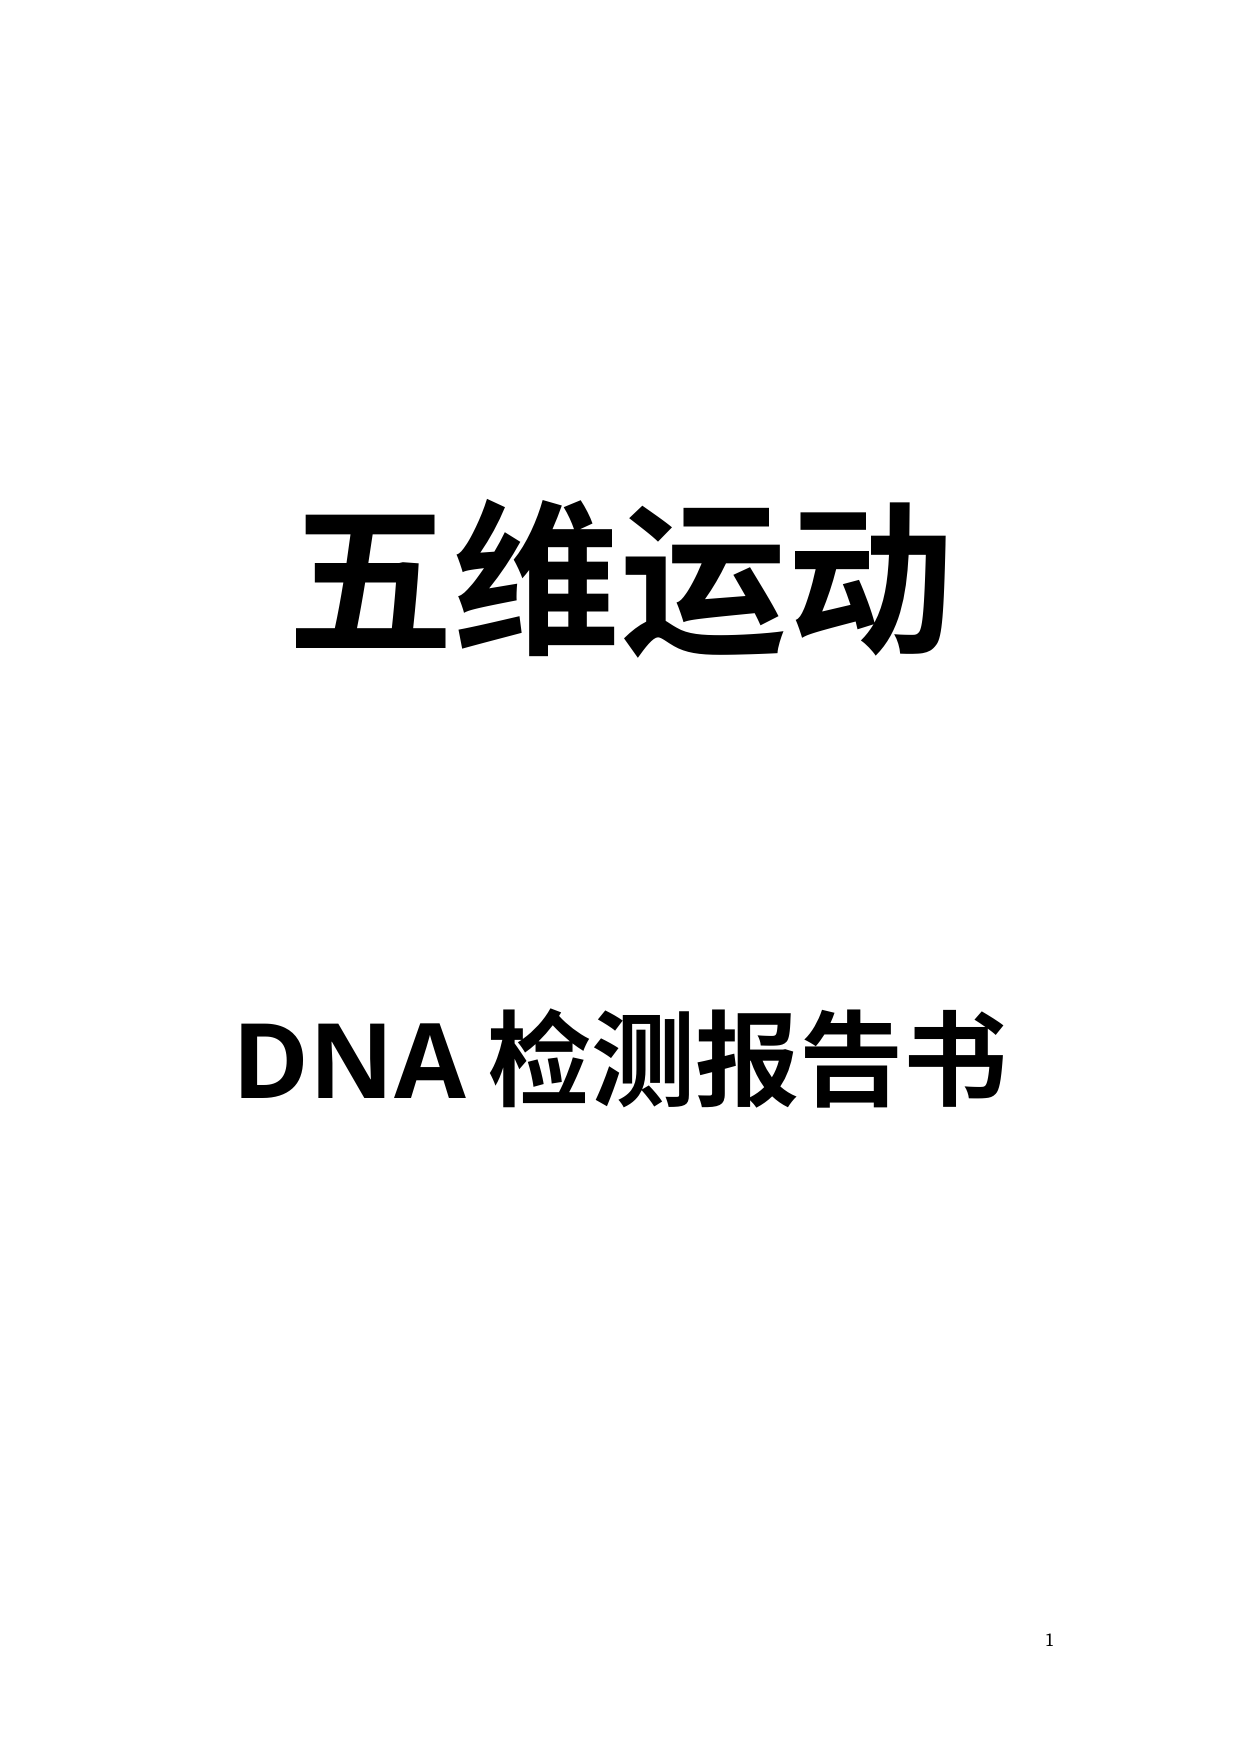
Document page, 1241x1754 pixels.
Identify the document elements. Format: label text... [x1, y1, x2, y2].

text 五维运动 [187, 436, 1053, 701]
text DNA检测报告书 [187, 965, 1053, 1141]
